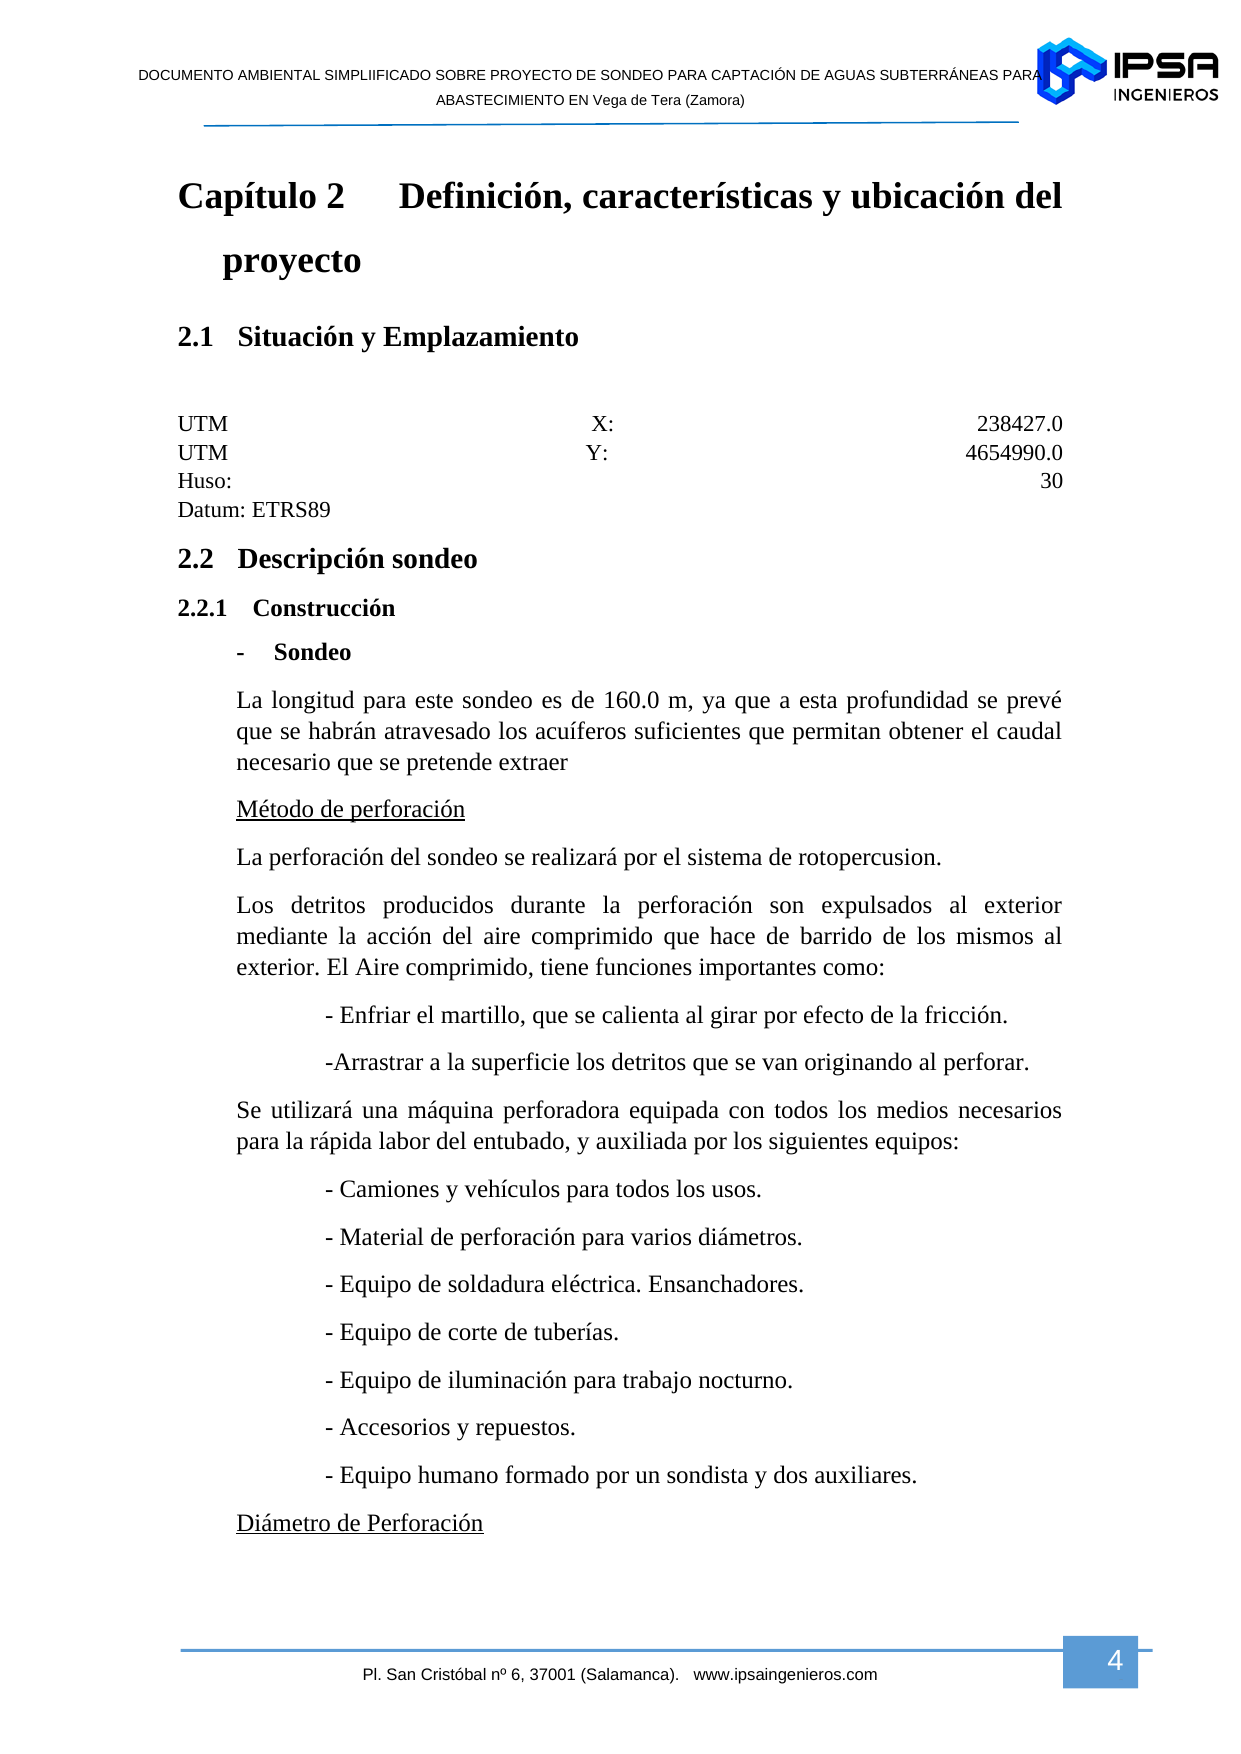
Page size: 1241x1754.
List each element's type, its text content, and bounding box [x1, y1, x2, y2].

text Los detritos producidos durante la perforación son expulsados al exterior mediante la acción del aire comprimido que hace de barrido de los mismos al exterior. El Aire comprimido, tiene funciones importantes como: [236, 890, 1063, 981]
text La perforación del sondeo se realizará por el sistema de rotopercusion. [236, 842, 1063, 871]
text - Accesorios y repuestos. [310, 1412, 1063, 1441]
text - Equipo de iluminación para trabajo nocturno. [251, 1365, 1063, 1393]
picture [1029, 27, 1224, 106]
subtitle Descripción sondeo [177, 541, 1063, 574]
subtitle Construcción [177, 593, 1063, 622]
list Sondeo [236, 637, 1063, 666]
text UTM X: 238427.0 UTM Y: 4654990.0 Huso: 30 Datum: ETRS89 [177, 410, 1063, 522]
text - Material de perforación para varios diámetros. [295, 1222, 1063, 1250]
text Diámetro de Perforación [177, 1508, 1063, 1537]
subtitle Definición, características y ubicación del proyecto [177, 173, 1063, 281]
text Se utilizará una máquina perforadora equipada con todos los medios necesarios para la rápida labor del entubado, y auxiliada por los siguientes equipos: [236, 1095, 1063, 1155]
text - Equipo de corte de tuberías. [266, 1317, 1063, 1346]
text - Enfriar el martillo, que se calienta al girar por efecto de la fricción. [310, 1000, 1063, 1028]
text - Equipo humano formado por un sondista y dos auxiliares. [259, 1460, 1063, 1489]
text - Camiones y vehículos para todos los usos. [310, 1174, 1063, 1203]
text Método de perforación [236, 794, 1063, 823]
subtitle Situación y Emplazamiento [177, 319, 1063, 353]
text La longitud para este sondeo es de 160.0 m, ya que a esta profundidad se prevé que se habrán atravesado los acuíferos suficientes que permitan obtener el caudal necesario que se pretende extraer [236, 685, 1063, 776]
text -Arrastrar a la superficie los detritos que se van originando al perforar. [325, 1047, 1063, 1076]
text - Equipo de soldadura eléctrica. Ensanchadores. [281, 1269, 1063, 1298]
